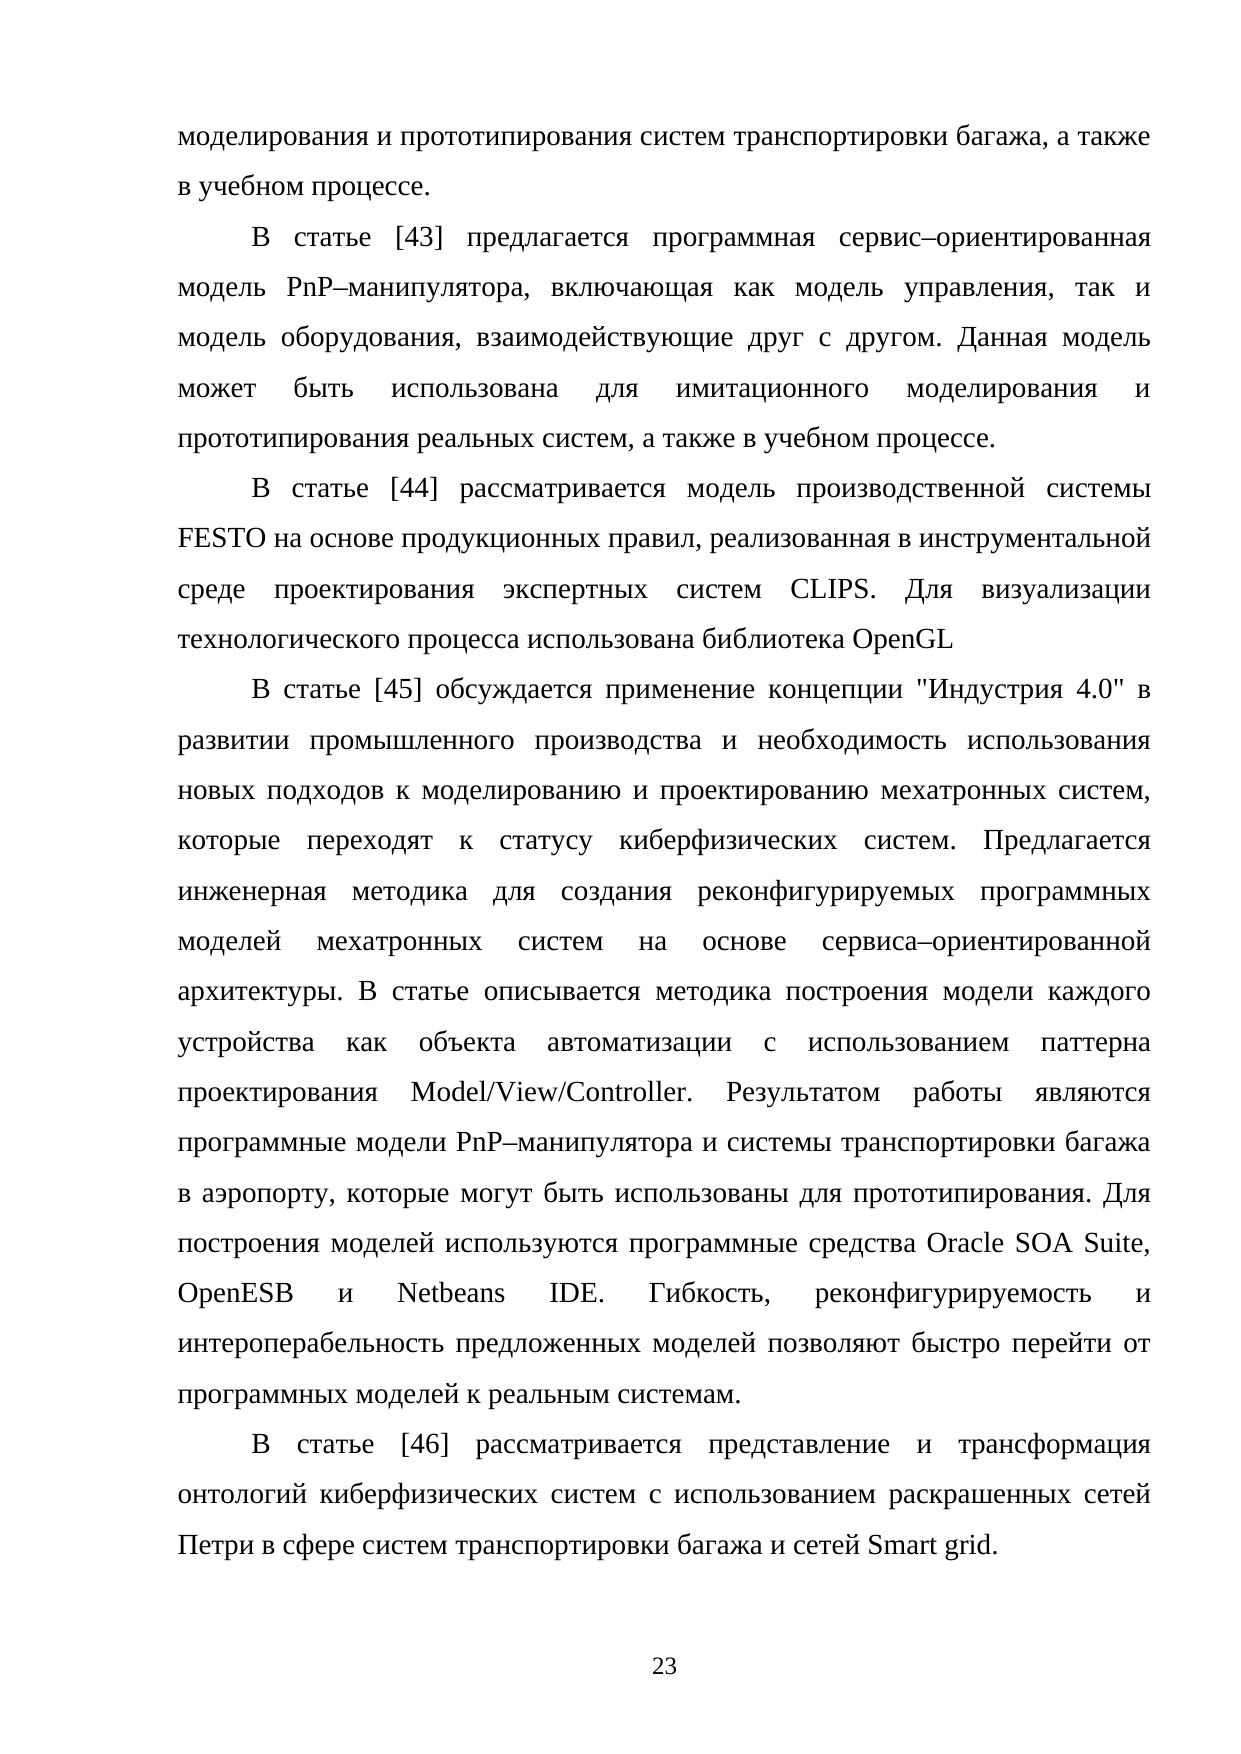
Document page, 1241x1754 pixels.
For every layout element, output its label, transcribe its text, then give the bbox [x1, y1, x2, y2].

text В статье [45] обсуждается применение концепции "Индустрия 4.0" в развитии промышленного производства и необходимость использования новых подходов к моделированию и проектированию мехатронных систем, которые переходят к статусу киберфизических систем. Предлагается инженерная методика для создания реконфигурируемых программных моделей мехатронных систем на основе сервиса–ориентированной архитектуры. В статье описывается методика построения модели каждого устройства как объекта автоматизации с использованием паттерна проектирования Model/View/Controller. Результатом работы являются программные модели PnP–манипулятора и системы транспортировки багажа в аэропорту, которые могут быть использованы для прототипирования. Для построения моделей используются программные средства Oracle SOA Suite, OpenESB и Netbeans IDE. Гибкость, реконфигурируемость и интероперабельность предложенных моделей позволяют быстро перейти от программных моделей к реальным системам. [177, 672, 1152, 1409]
text В статье [44] рассматривается модель производственной системы FESTO на основе продукционных правил, реализованная в инструментальной среде проектирования экспертных систем CLIPS. Для визуализации технологического процесса использована библиотека OpenGL [177, 470, 1152, 655]
text В статье [43] предлагается программная сервис–ориентированная модель PnP–манипулятора, включающая как модель управления, так и модель оборудования, взаимодействующие друг с другом. Данная модель может быть использована для имитационного моделирования и прототипирования реальных систем, а также в учебном процессе. [177, 219, 1152, 453]
text В статье [46] рассматривается представление и трансформация онтологий киберфизических систем с использованием раскрашенных сетей Петри в сфере систем транспортировки багажа и сетей Smart grid. [177, 1426, 1152, 1560]
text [177, 118, 1152, 202]
